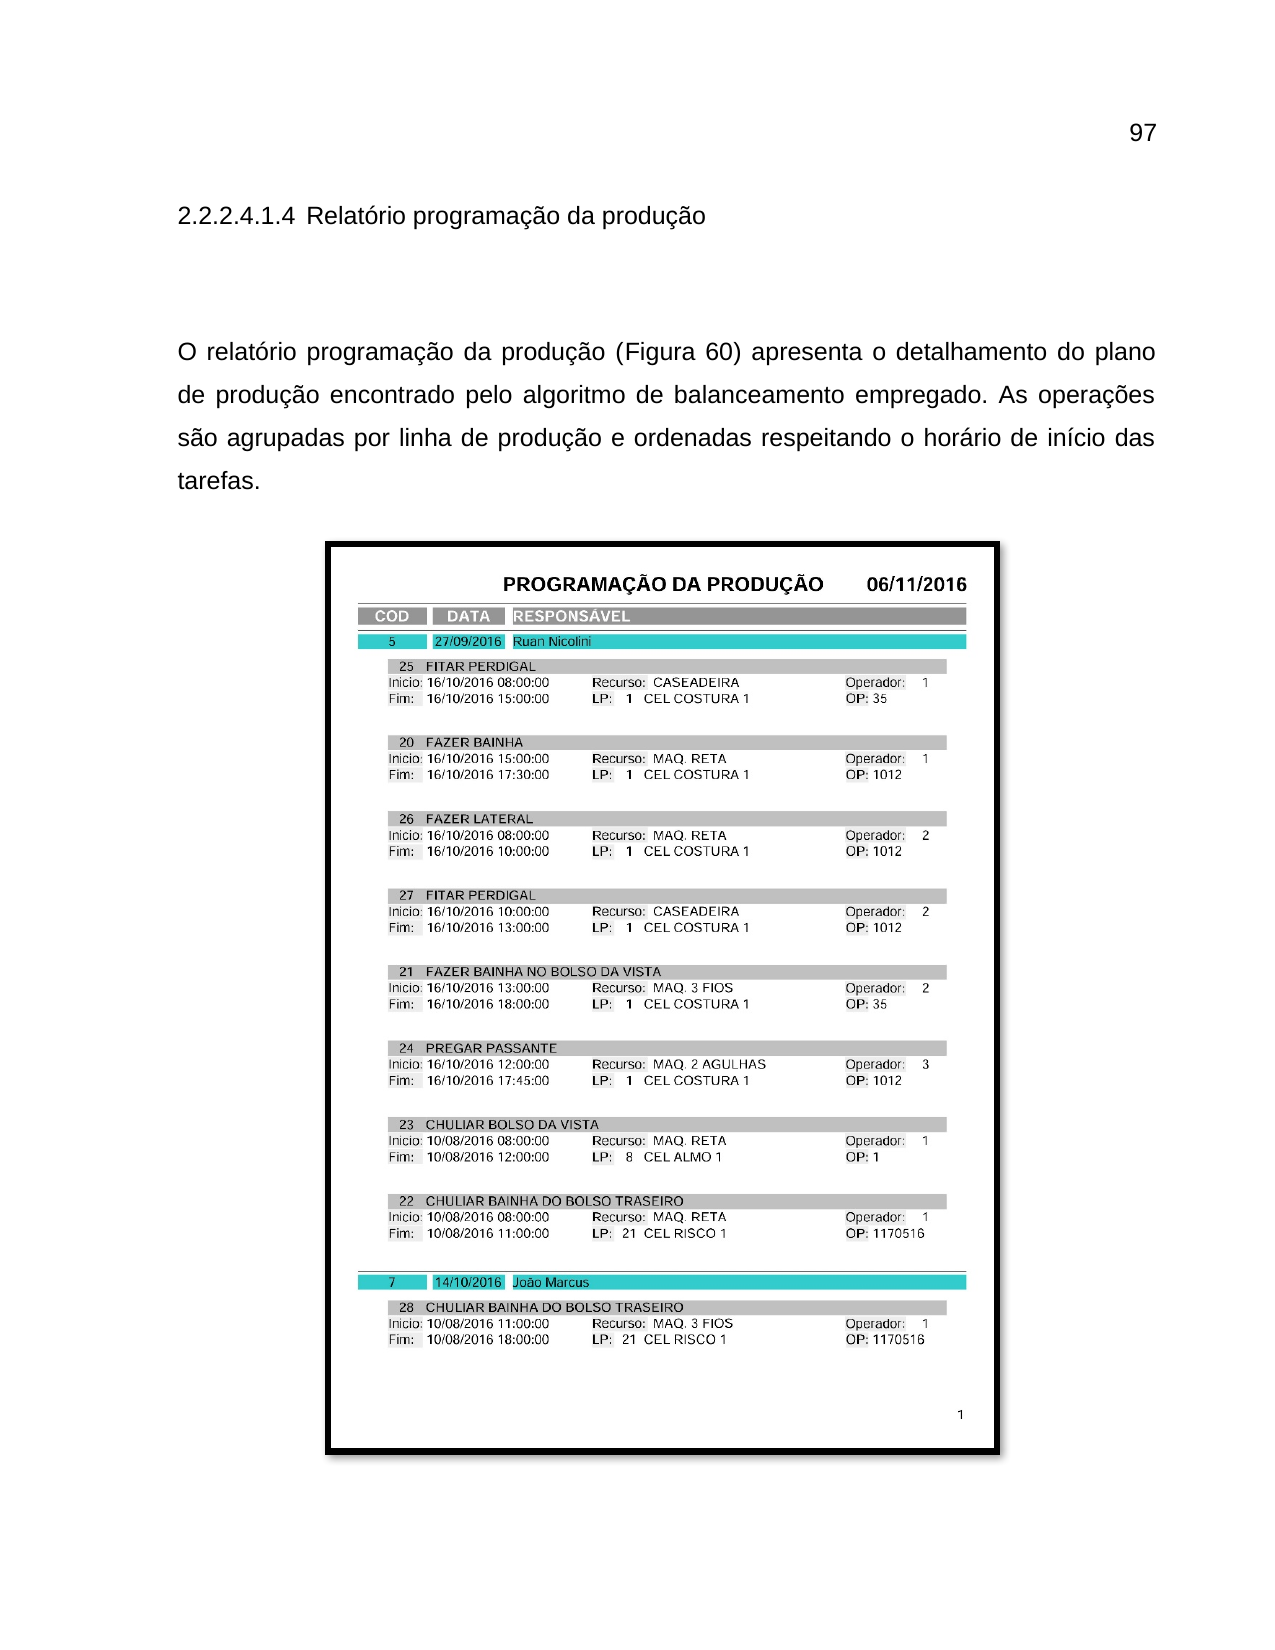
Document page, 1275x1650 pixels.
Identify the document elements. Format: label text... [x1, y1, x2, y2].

subtitle Relatório programação da produção [177, 201, 1157, 229]
text O relatório programação da produção (Figura 60) apresenta o detalhamento do plano de produção encontrado pelo algoritmo de balanceamento empregado. As operações são agrupadas por linha de produção e ordenadas respeitando o horário de início das tarefas. [177, 337, 1157, 495]
picture [331, 547, 994, 1448]
